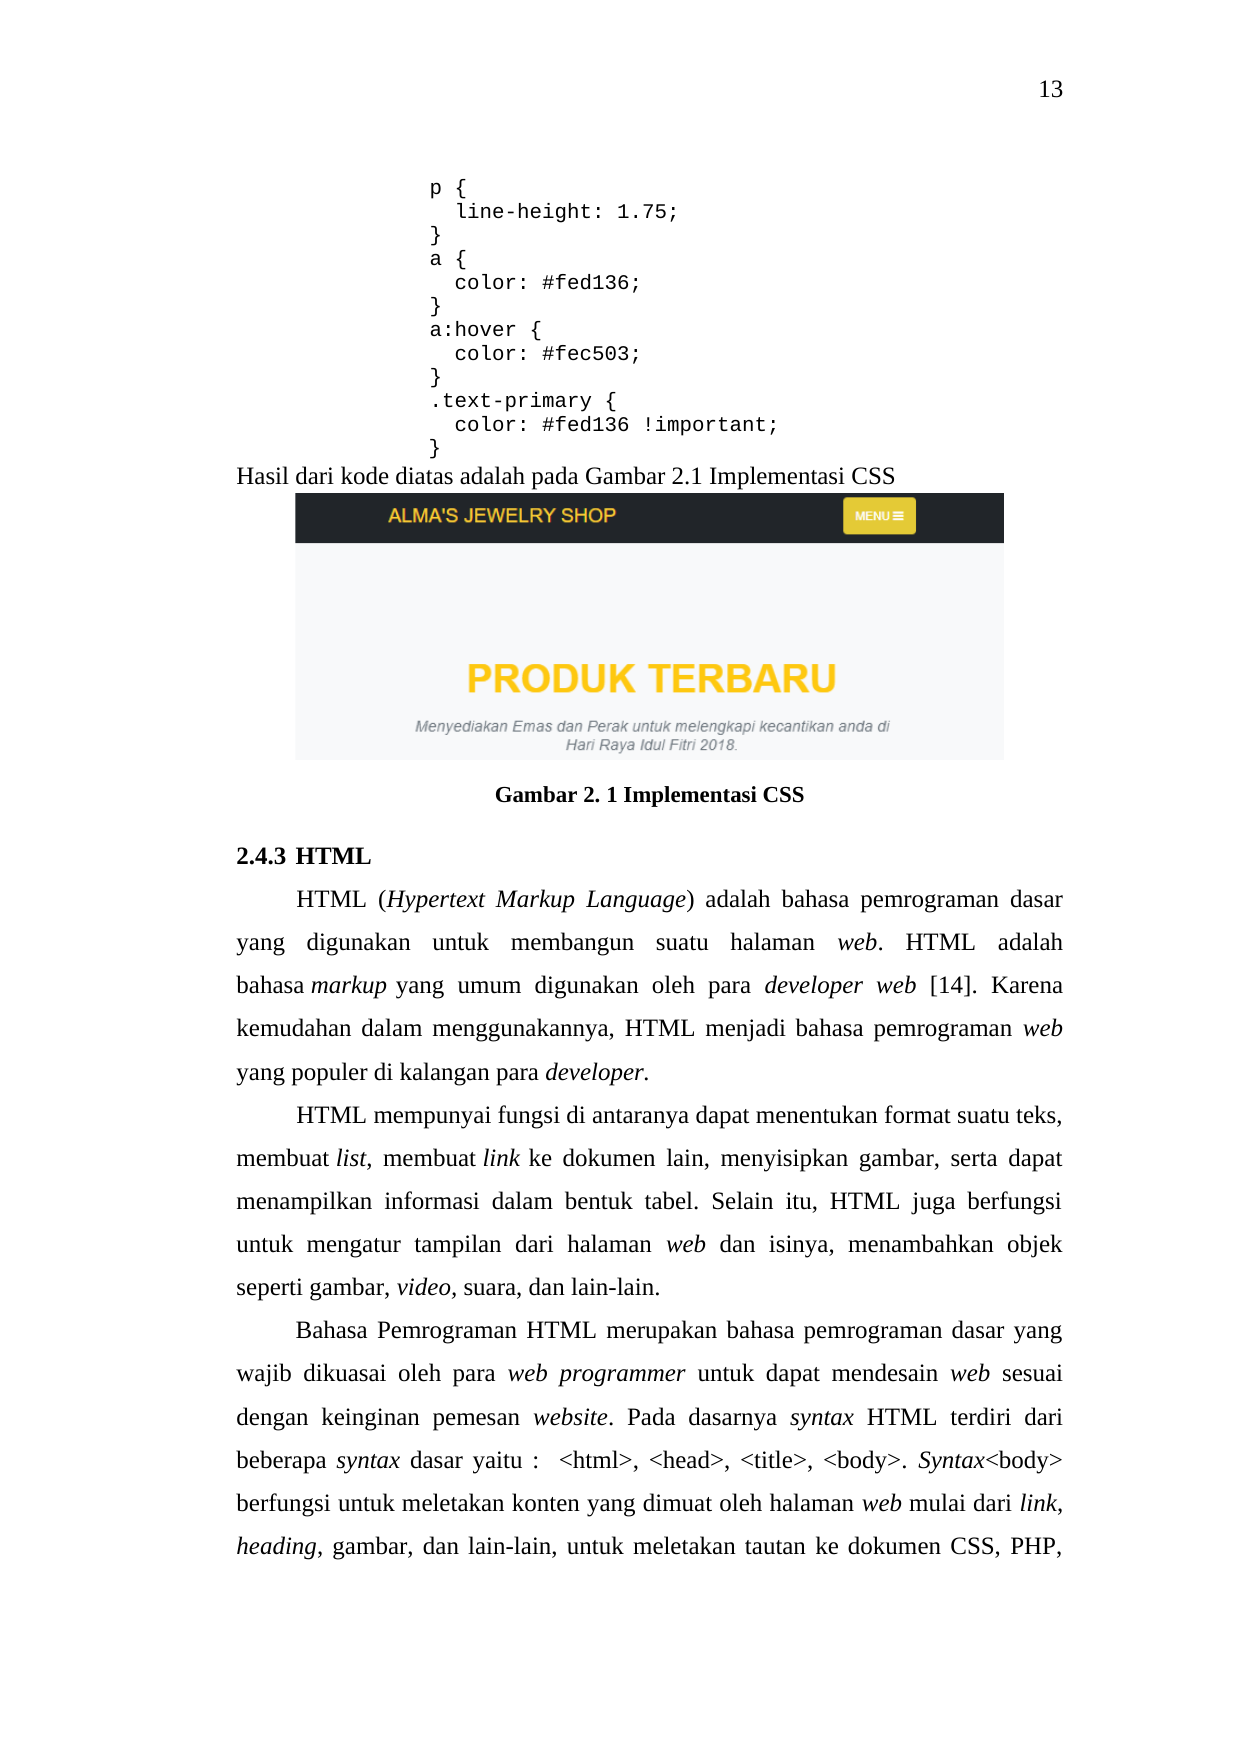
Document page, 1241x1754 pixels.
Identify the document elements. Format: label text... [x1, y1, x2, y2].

list a:hover { [311, 319, 1063, 343]
list } [311, 224, 1063, 248]
list } [311, 366, 1063, 390]
text HTML (Hypertext Markup Language) adalah bahasa pemrograman dasar yang digunakan untuk membangun suatu halaman web. HTML adalah bahasa markup yang umum digunakan oleh para developer web. Karena kemudahan dalam menggunakannya, HTML menjadi bahasa pemrograman web yang populer di kalangan para developer. [236, 884, 1063, 1085]
list line-height: 1.75; [311, 201, 1063, 224]
text HTML mempunyai fungsi di antaranya dapat menentukan format suatu teks, membuat list, membuat link ke dokumen lain, menyisipkan gambar, serta dapat menampilkan informasi dalam bentuk tabel. Selain itu, HTML juga berfungsi untuk mengatur tampilan dari halaman web dan isinya, menambahkan objek seperti gambar, video, suara, dan lain-lain. [236, 1100, 1063, 1301]
picture [295, 493, 1004, 760]
list .text-primary { [311, 390, 1063, 414]
list a { [311, 248, 1063, 272]
list p { [311, 177, 1063, 201]
list color: #fed136 !important; [311, 414, 1063, 437]
list Hasil dari kode diatas adalah pada Gambar 2.1 Implementasi CSS [236, 461, 1063, 490]
list } [236, 437, 1063, 461]
text Gambar 2. 1 Implementasi CSS [236, 781, 1063, 807]
list } [311, 295, 1063, 319]
text HTML [236, 841, 1063, 870]
list color: #fed136; [311, 272, 1063, 295]
list color: #fec503; [311, 343, 1063, 366]
